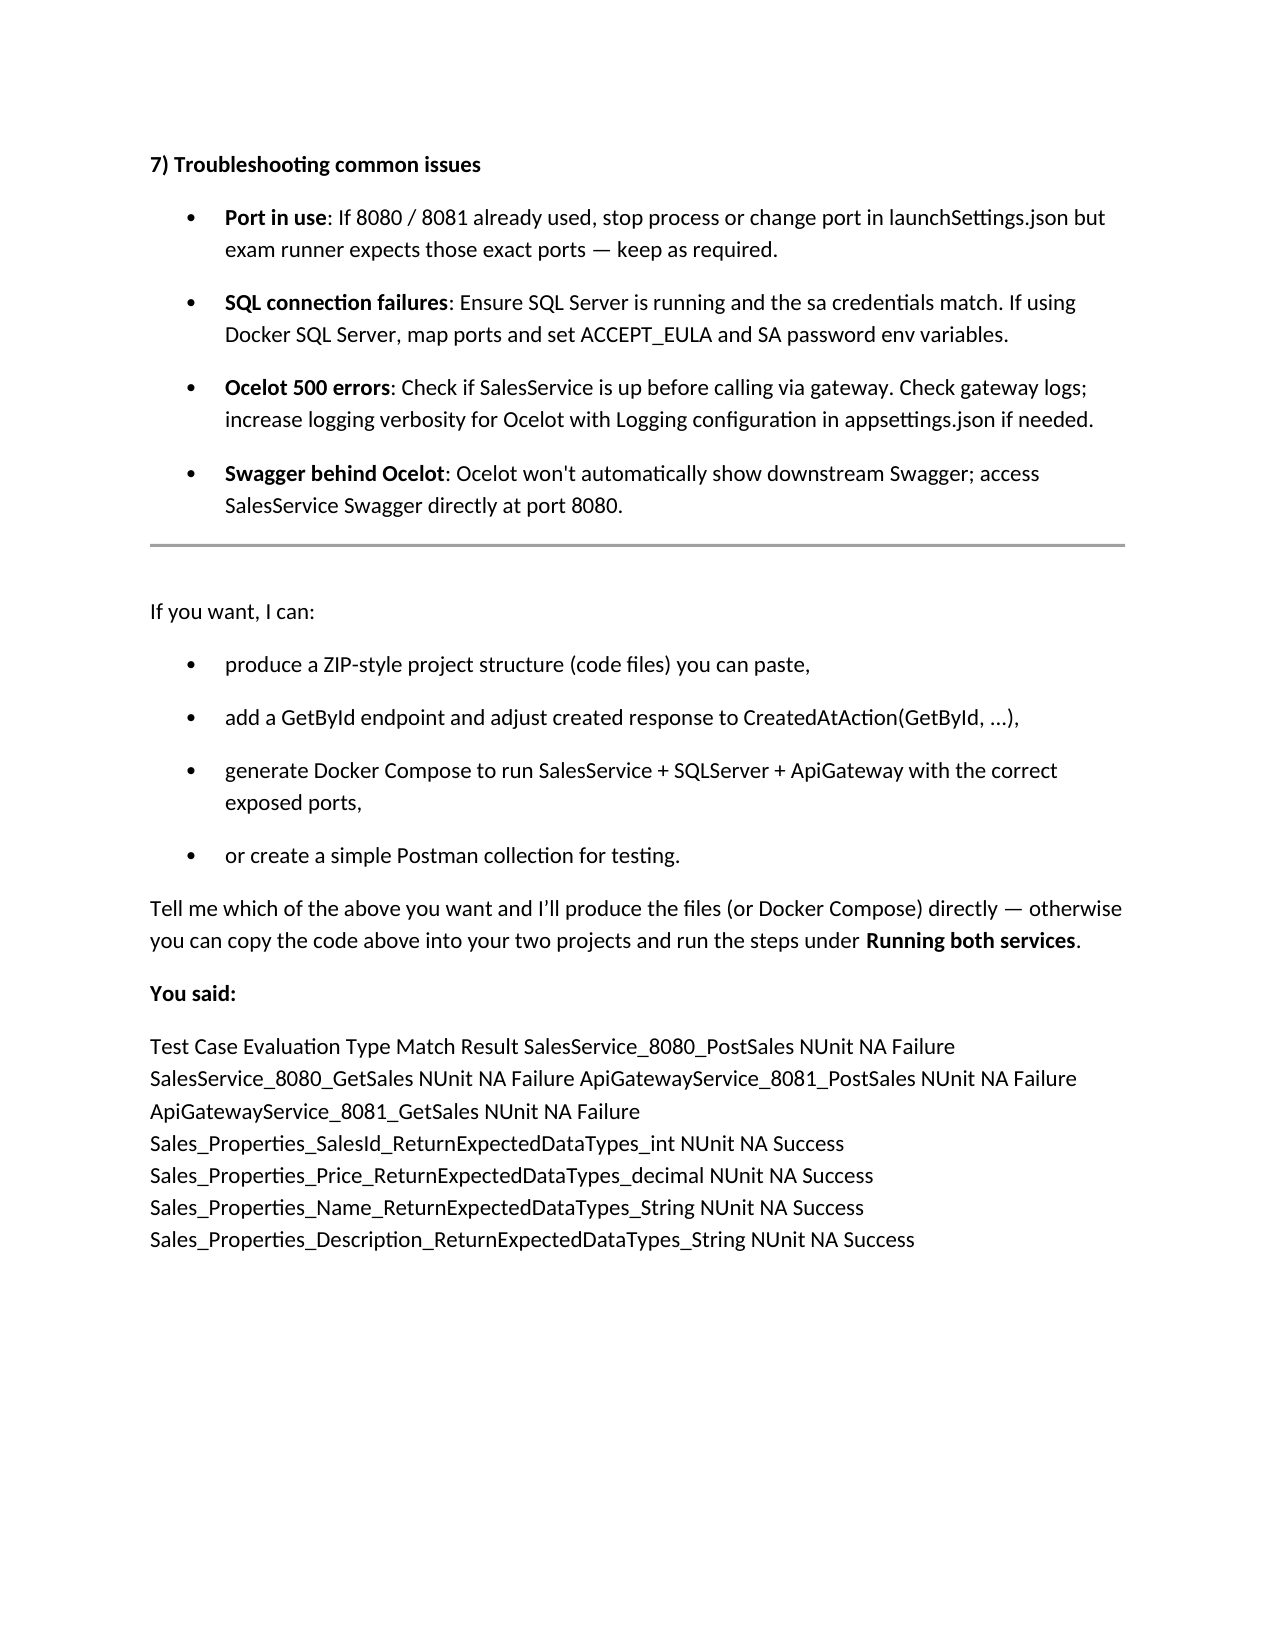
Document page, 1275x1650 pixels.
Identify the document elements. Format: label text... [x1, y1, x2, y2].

text If you want, I can: [150, 597, 1125, 625]
list generate Docker Compose to run SalesService + SQLServer + ApiGateway with the correct exposed ports, [187, 756, 1125, 816]
list Port in use: If 8080 / 8081 already used, stop process or change port in launchSettings.json but exam runner expects those exact ports — keep as required. [187, 203, 1125, 263]
text Test Case Evaluation Type Match Result SalesService_8080_PostSales NUnit NA Failure SalesService_8080_GetSales NUnit NA Failure ApiGatewayService_8081_PostSales NUnit NA Failure ApiGatewayService_8081_GetSales NUnit NA Failure Sales_Properties_SalesId_ReturnExpectedDataTypes_int NUnit NA Success Sales_Properties_Price_ReturnExpectedDataTypes_decimal NUnit NA Success Sales_Properties_Name_ReturnExpectedDataTypes_String NUnit NA Success Sales_Properties_Description_ReturnExpectedDataTypes_String NUnit NA Success [150, 1032, 1125, 1253]
list produce a ZIP-style project structure (code files) you can paste, [187, 650, 1125, 678]
list Swagger behind Ocelot: Ocelot won't automatically show downstream Swagger; access SalesService Swagger directly at port 8080. [187, 459, 1125, 519]
text You said: [150, 979, 1125, 1007]
text Tell me which of the above you want and I’ll produce the files (or Docker Compose) directly — otherwise you can copy the code above into your two projects and run the steps under Running both services. [150, 894, 1125, 954]
list or create a simple Postman collection for testing. [187, 841, 1125, 869]
list SQL connection failures: Ensure SQL Server is running and the sa credentials match. If using Docker SQL Server, map ports and set ACCEPT_EULA and SA password env variables. [187, 288, 1125, 348]
list add a GetById endpoint and adjust created response to CreatedAtAction(GetById, ...), [187, 703, 1125, 731]
list Ocelot 500 errors: Check if SalesService is up before calling via gateway. Check gateway logs; increase logging verbosity for Ocelot with Logging configuration in appsettings.json if needed. [187, 373, 1125, 434]
text 7) Troubleshooting common issues [150, 150, 1125, 178]
